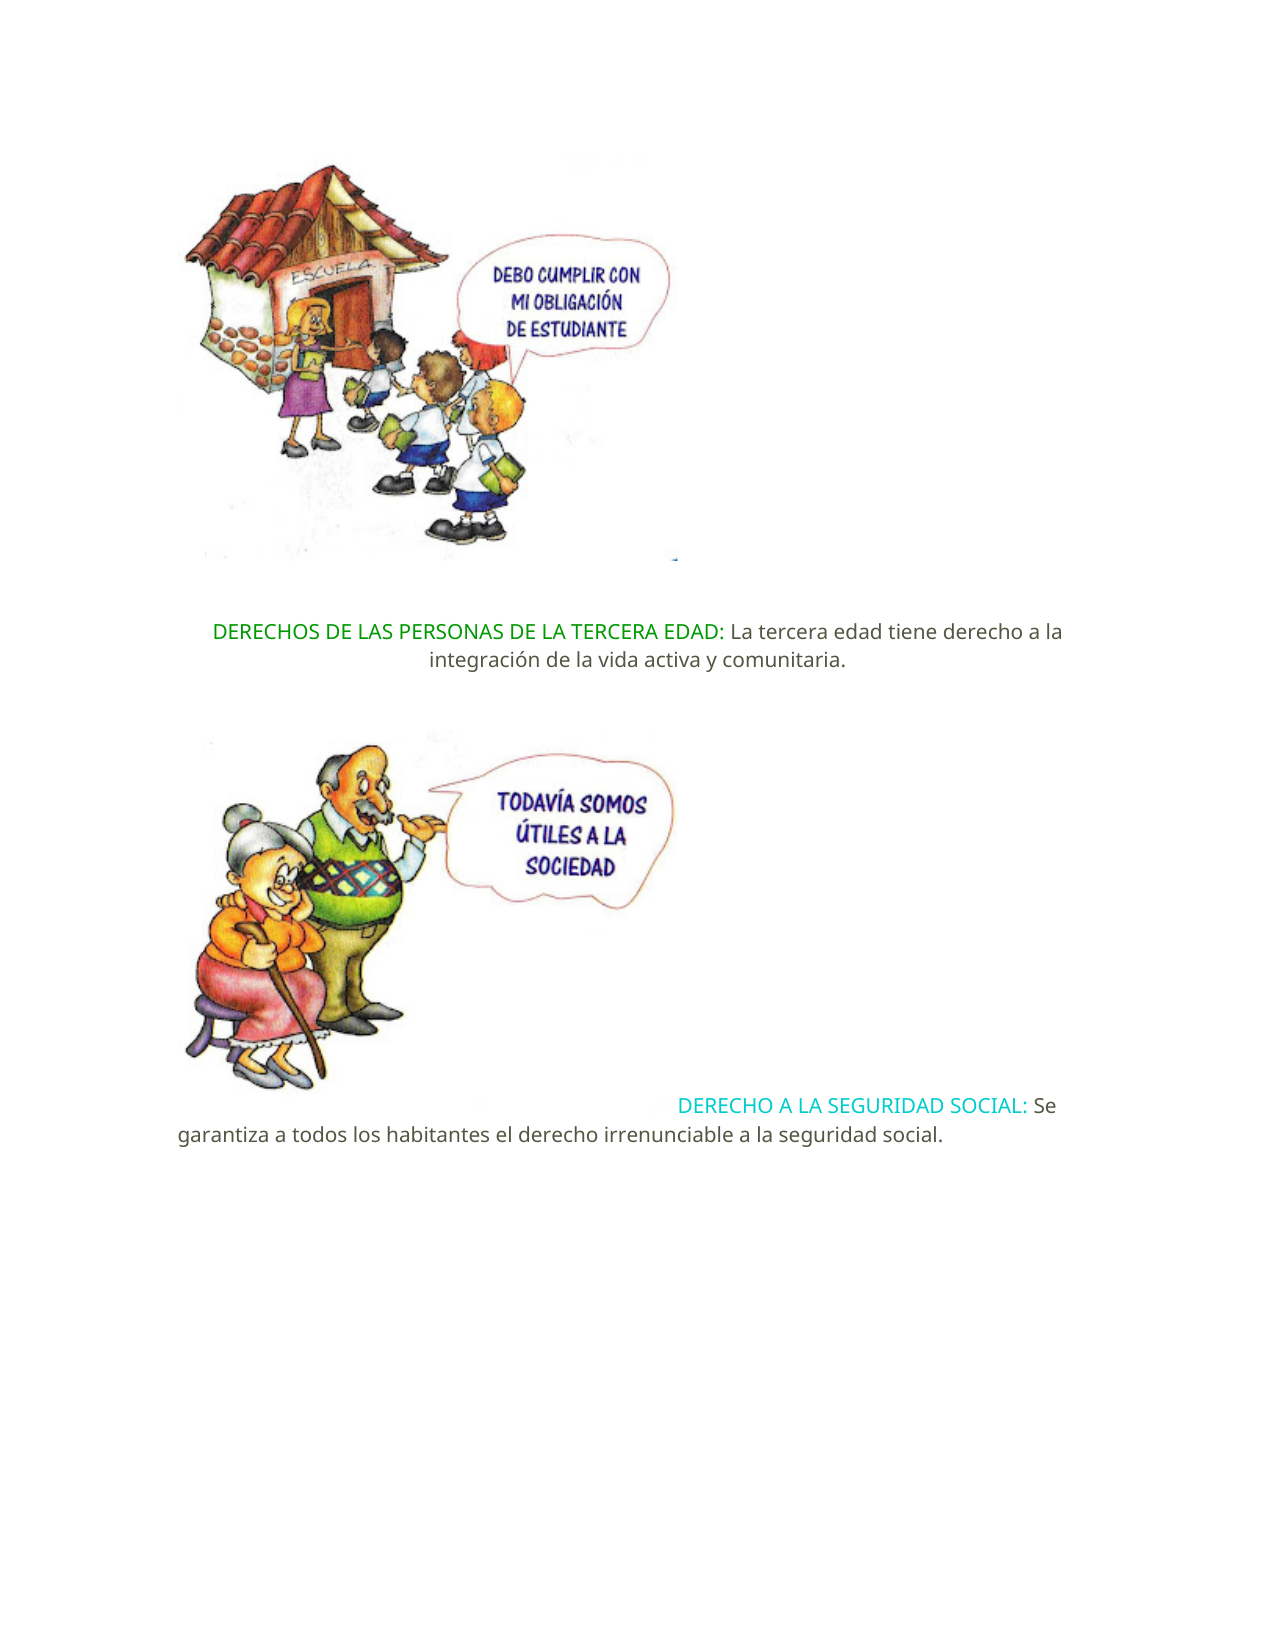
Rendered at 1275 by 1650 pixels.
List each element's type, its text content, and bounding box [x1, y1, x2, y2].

text DERECHOS DE LAS PERSONAS DE LA TERCERA EDAD: La tercera edad tiene derecho a la integración de la vida activa y comunitaria. [177, 588, 1098, 674]
picture [177, 147, 678, 561]
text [177, 674, 1098, 1205]
picture [177, 730, 678, 1114]
